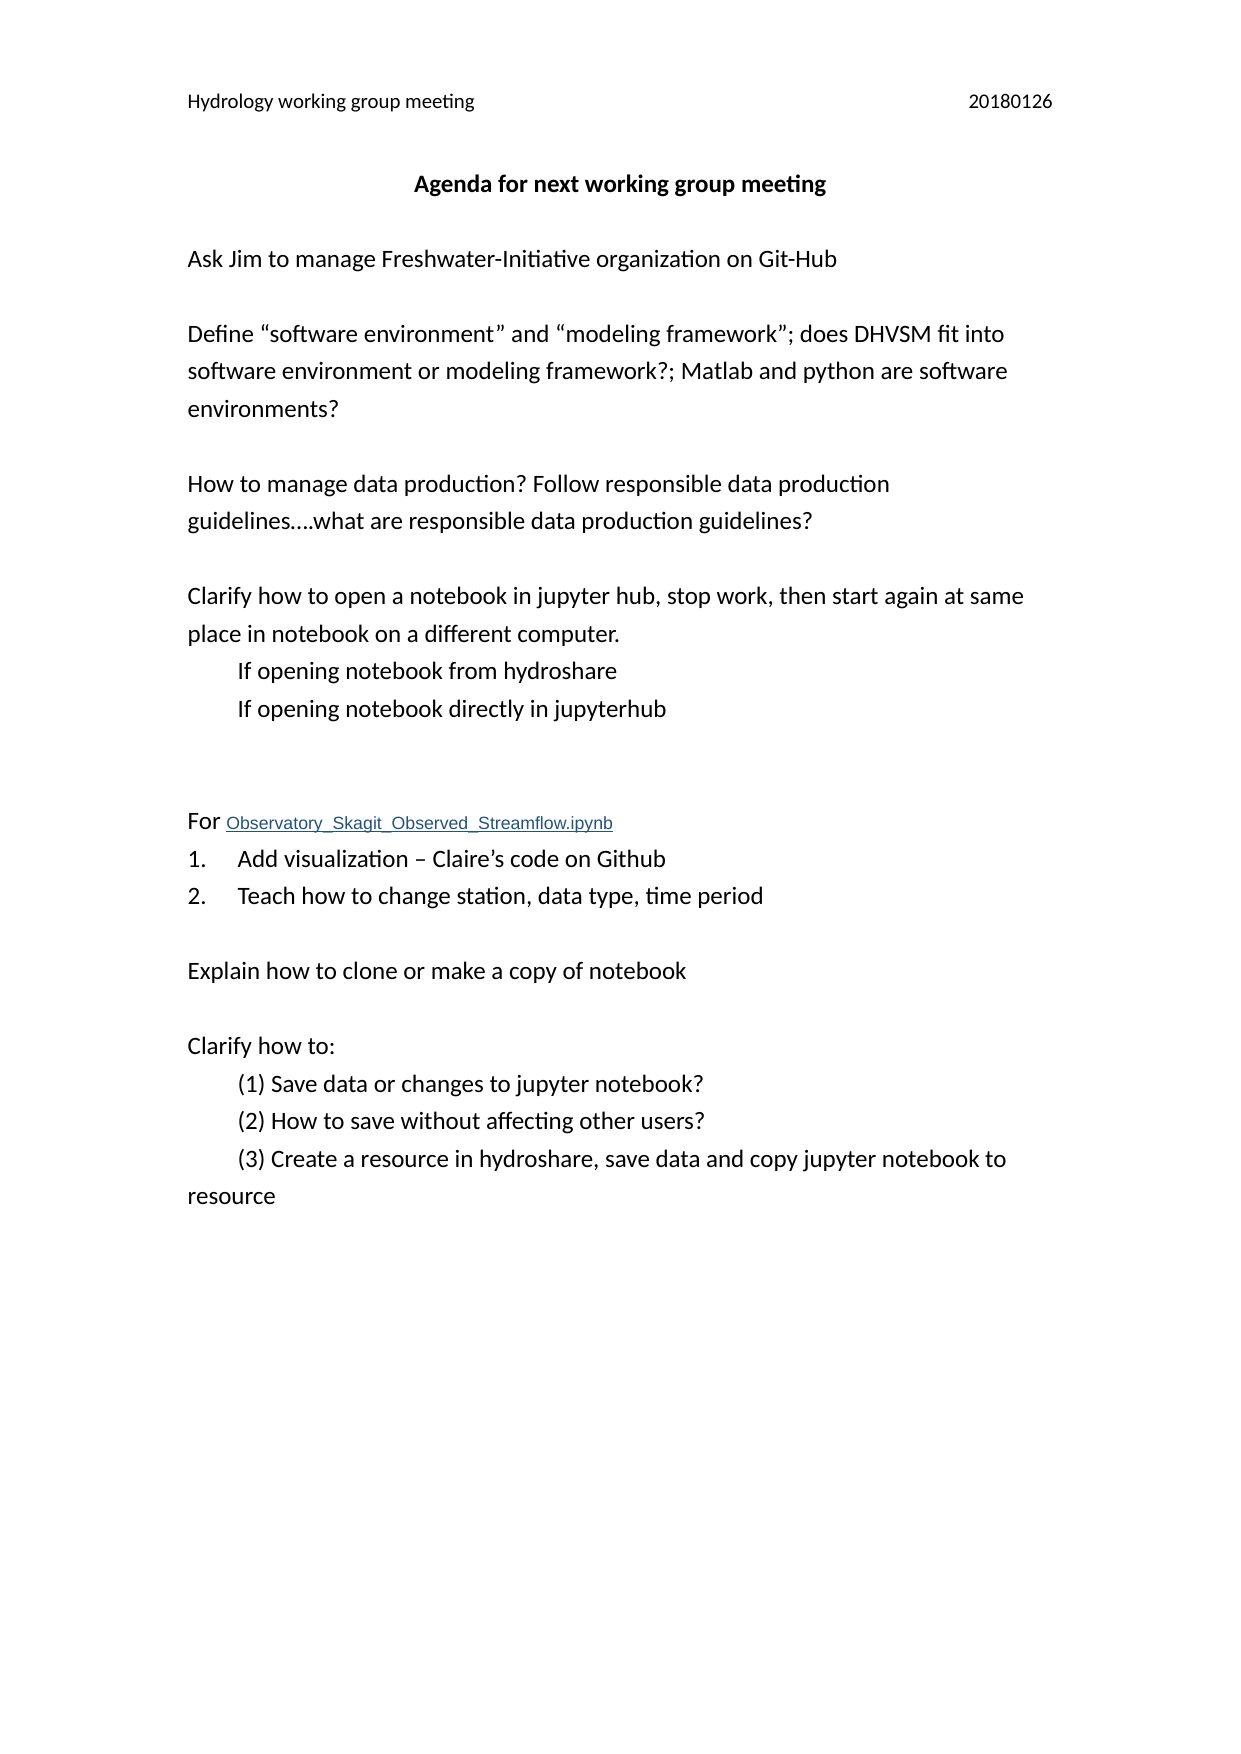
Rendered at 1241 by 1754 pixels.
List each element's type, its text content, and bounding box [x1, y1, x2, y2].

list Teach how to change station, data type, time period [187, 877, 1053, 914]
text How to manage data production? Follow responsible data production guidelines….what are responsible data production guidelines? [187, 464, 1053, 539]
text Define “software environment” and “modeling framework”; does DHVSM fit into software environment or modeling framework?; Matlab and python are software environments? [187, 314, 1053, 427]
text If opening notebook from hydroshare [187, 652, 1053, 689]
text (3) Create a resource in hydroshare, save data and copy jupyter notebook to resource [187, 1139, 1053, 1214]
text Agenda for next working group meeting [187, 164, 1053, 202]
text Clarify how to open a notebook in jupyter hub, stop work, then start again at same place in notebook on a different computer. [187, 577, 1053, 652]
text For Observatory_Skagit_Observed_Streamflow.ipynb [187, 802, 1053, 839]
text (1) Save data or changes to jupyter notebook? [187, 1064, 1053, 1102]
text Ask Jim to manage Freshwater-Initiative organization on Git-Hub [187, 239, 1053, 277]
text (2) How to save without affecting other users? [187, 1102, 1053, 1139]
text If opening notebook directly in jupyterhub [187, 689, 1053, 727]
list Add visualization – Claire’s code on Github [187, 839, 1053, 877]
text Explain how to clone or make a copy of notebook [187, 952, 1053, 989]
text Clarify how to: [187, 1027, 1053, 1064]
